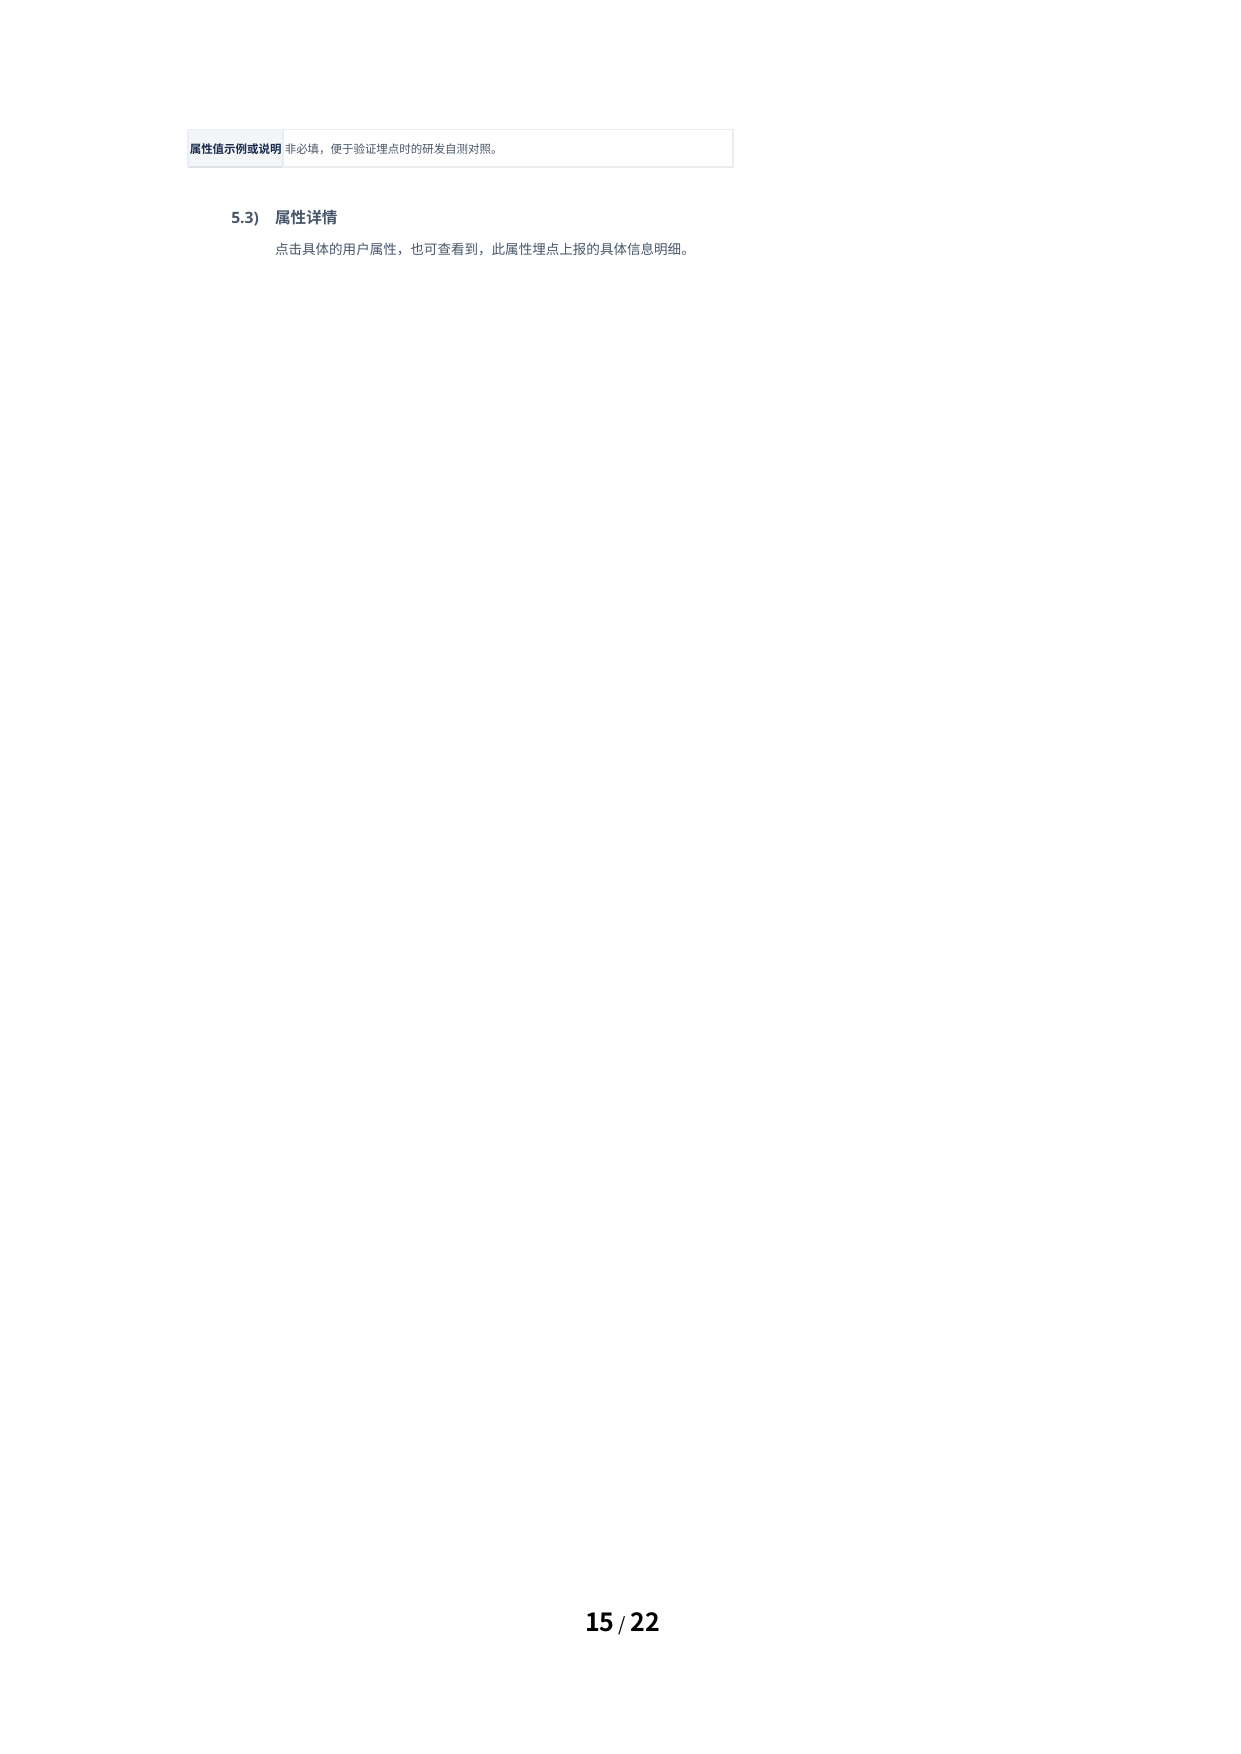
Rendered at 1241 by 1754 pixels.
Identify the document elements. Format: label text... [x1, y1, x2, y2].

table_cell 非必填，便于验证埋点时的研发自测对照。 [284, 130, 732, 166]
list 点击具体的用户属性，也可查看到，此属性埋点上报的具体信息明细。 [275, 232, 1053, 265]
list 属性详情 [231, 200, 1053, 232]
